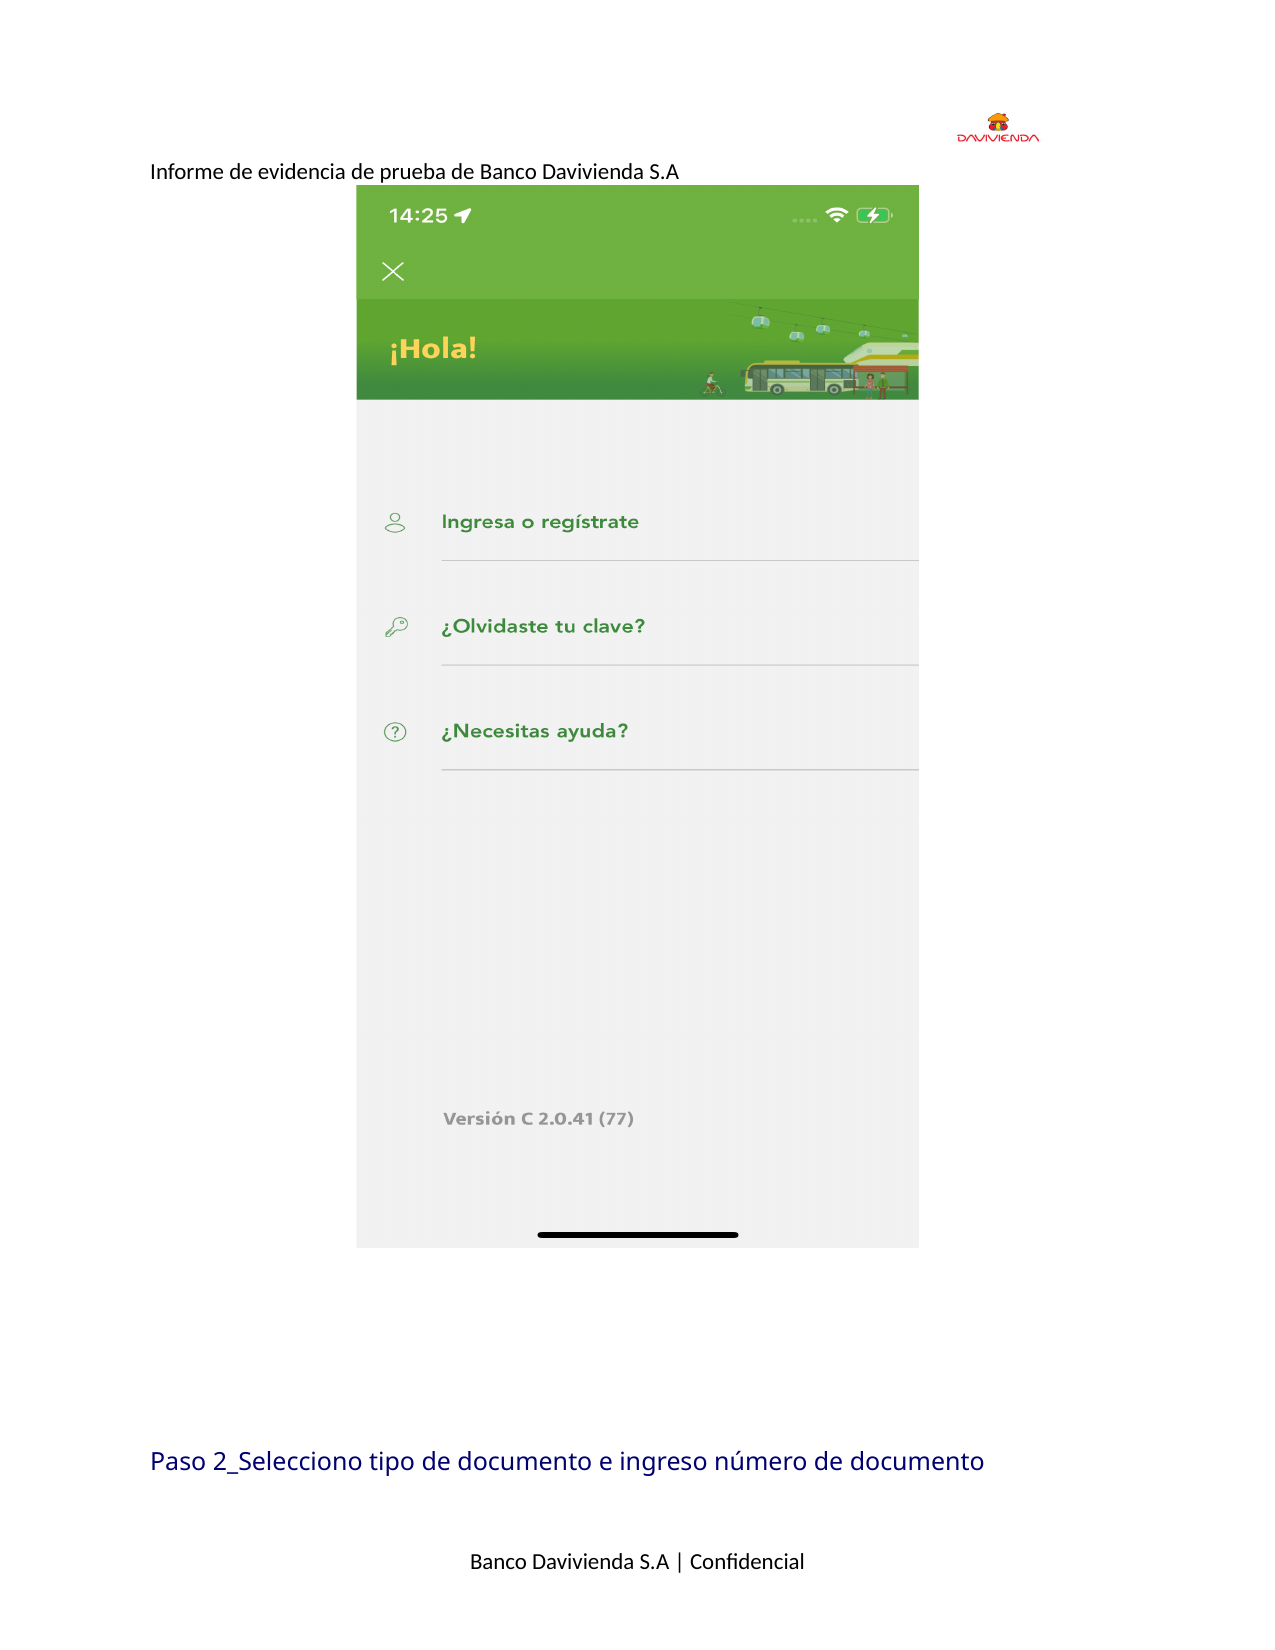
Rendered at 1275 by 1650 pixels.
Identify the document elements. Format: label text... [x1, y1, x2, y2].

text ___________________________________________ [150, 186, 1125, 260]
text Paso 1_Información Versión C 2.0.41 (77) [150, 260, 1125, 294]
picture [945, 75, 1050, 180]
picture [356, 294, 919, 1357]
